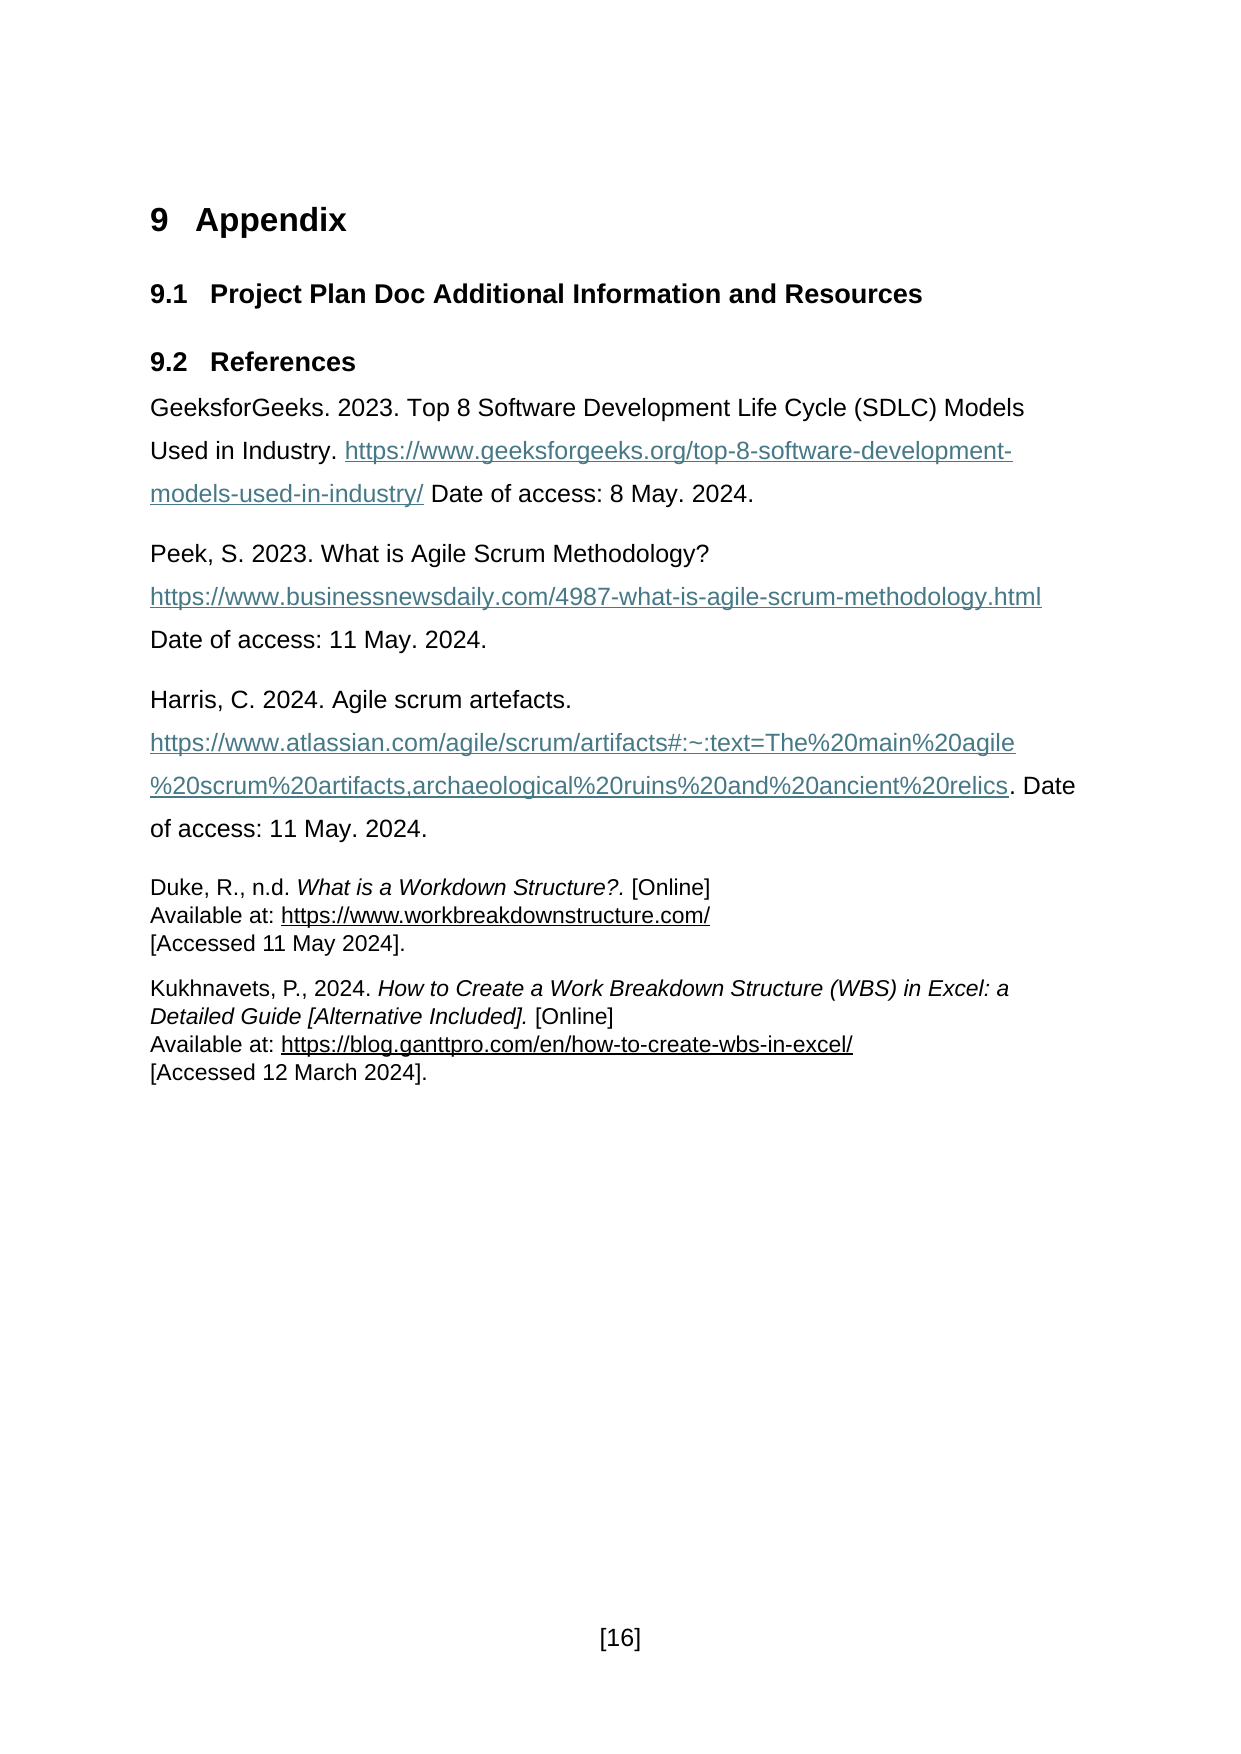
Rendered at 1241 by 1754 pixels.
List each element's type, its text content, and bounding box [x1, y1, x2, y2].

text GeeksforGeeks. 2023. Top 8 Software Development Life Cycle (SDLC) Models Used in Industry. https://www.geeksforgeeks.org/top-8-software-development-models-used-in-industry/ Date of access: 8 May. 2024. [150, 393, 1090, 508]
subtitle Appendix [150, 200, 1090, 238]
subtitle Project Plan Doc Additional Information and Resources [150, 278, 1090, 310]
text Peek, S. 2023. What is Agile Scrum Methodology? https://www.businessnewsdaily.com/4987-what-is-agile-scrum-methodology.html Date of access: 11 May. 2024. [150, 539, 1090, 654]
subtitle References [150, 346, 1090, 377]
text Harris, C. 2024. Agile scrum artefacts. https://www.atlassian.com/agile/scrum/artifacts#:~:text=The%20main%20agile%20scrum%20artifacts,archaeological%20ruins%20and%20ancient%20relics. Date of access: 11 May. 2024. [150, 685, 1090, 843]
